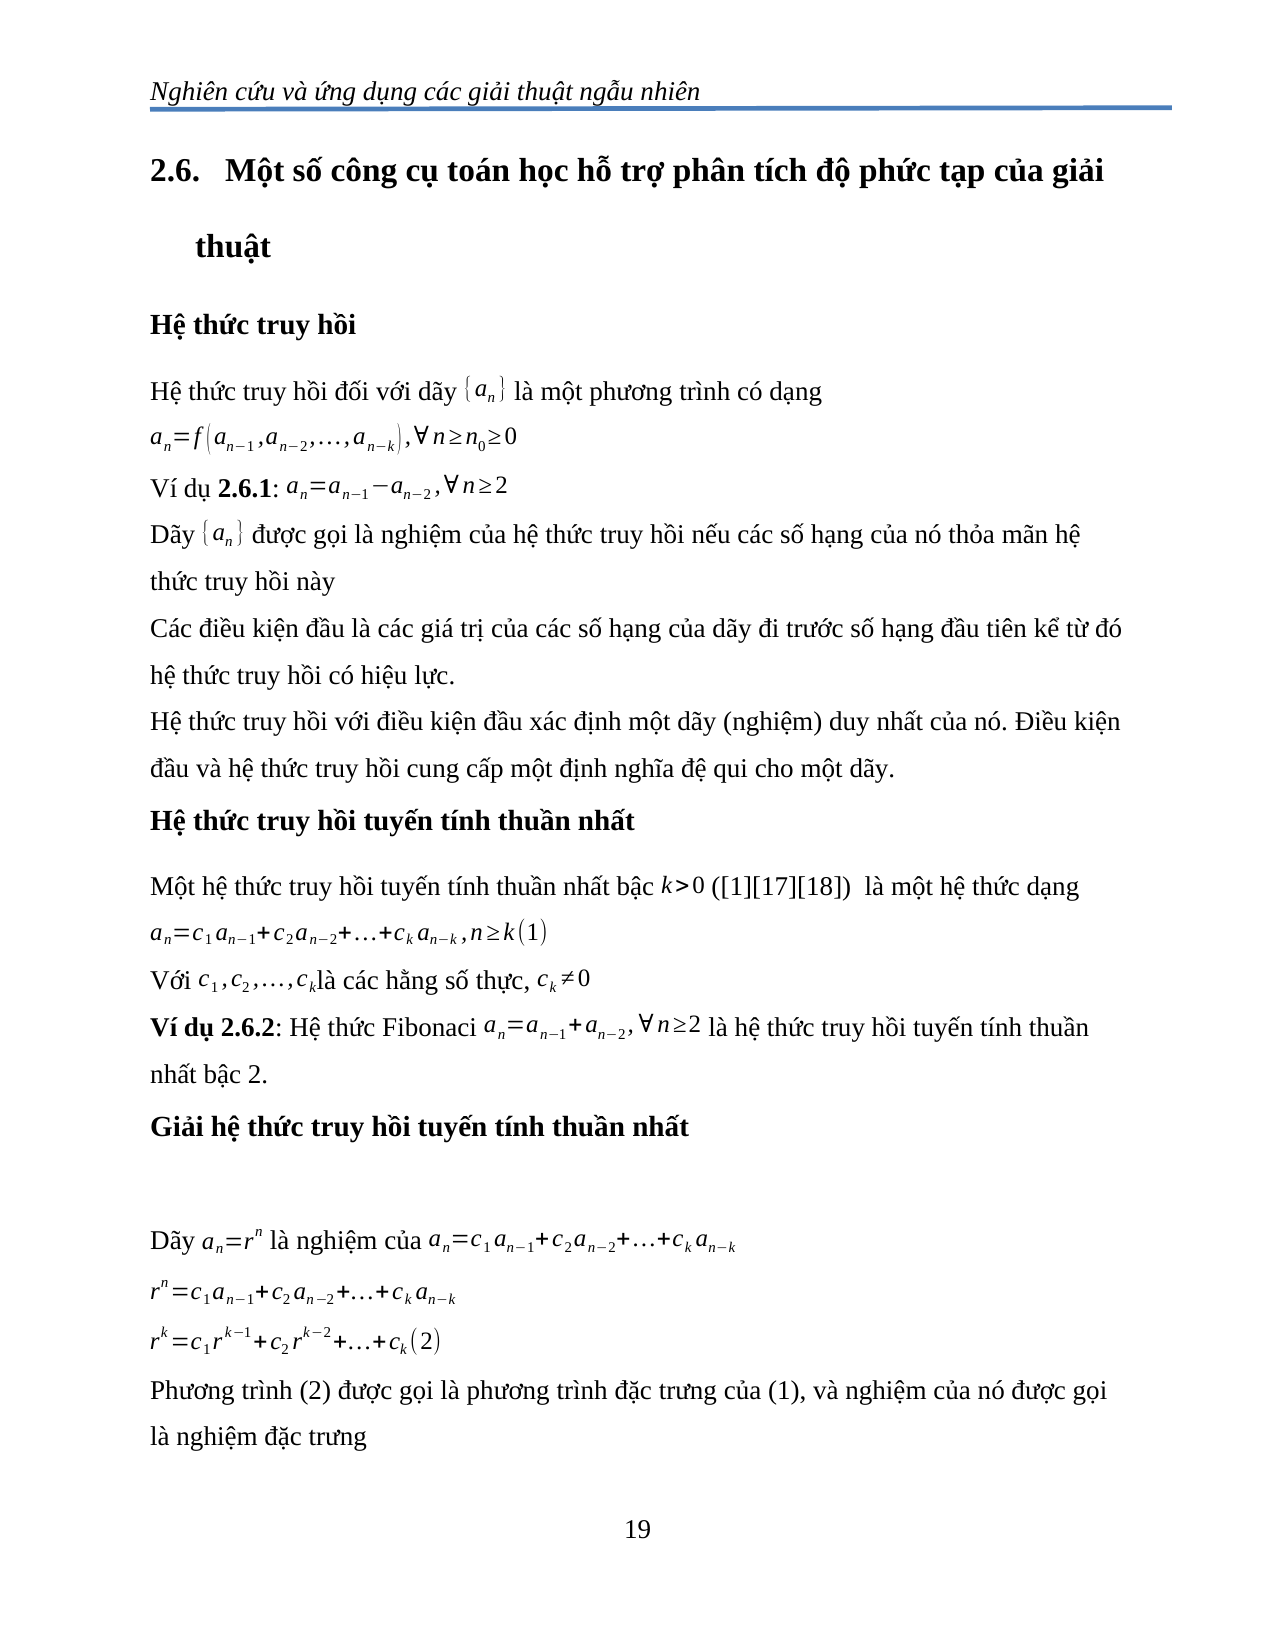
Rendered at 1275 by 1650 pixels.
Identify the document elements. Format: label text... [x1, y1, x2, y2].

text Giải hệ thức truy hồi tuyến tính thuần nhất [150, 1109, 1125, 1142]
text Hệ thức truy hồi tuyến tính thuần nhất [150, 803, 1125, 836]
text Ví dụ 2.6.2: Hệ thức Fibonaci là hệ thức truy hồi tuyến tính thuần nhất bậc 2. [150, 1011, 1125, 1089]
text Hệ thức truy hồi đối với dãy là một phương trình có dạng [150, 374, 1125, 406]
text Dãy được gọi là nghiệm của hệ thức truy hồi nếu các số hạng của nó thỏa mãn hệ thức truy hồi này [150, 518, 1125, 597]
text Một hệ thức truy hồi tuyến tính thuần nhất bậc ([1][17][18]) là một hệ thức dạng [150, 870, 1125, 901]
text Các điều kiện đầu là các giá trị của các số hạng của dãy đi trước số hạng đầu tiên kể từ đó hệ thức truy hồi có hiệu lực. [150, 612, 1125, 690]
text Phương trình (2) được gọi là phương trình đặc trưng của (1), và nghiệm của nó được gọi là nghiệm đặc trưng [150, 1374, 1125, 1452]
text Với là các hằng số thực, [150, 964, 1125, 996]
text Hệ thức truy hồi với điều kiện đầu xác định một dãy (nghiệm) duy nhất của nó. Điều kiện đầu và hệ thức truy hồi cung cấp một định nghĩa đệ qui cho một dãy. [150, 705, 1125, 783]
subtitle Một số công cụ toán học hỗ trợ phân tích độ phức tạp của giải thuật [150, 150, 1125, 265]
text Dãy là nghiệm của [150, 1222, 1125, 1257]
text Hệ thức truy hồi [150, 307, 1125, 341]
text Ví dụ 2.6.1: [150, 472, 1125, 503]
